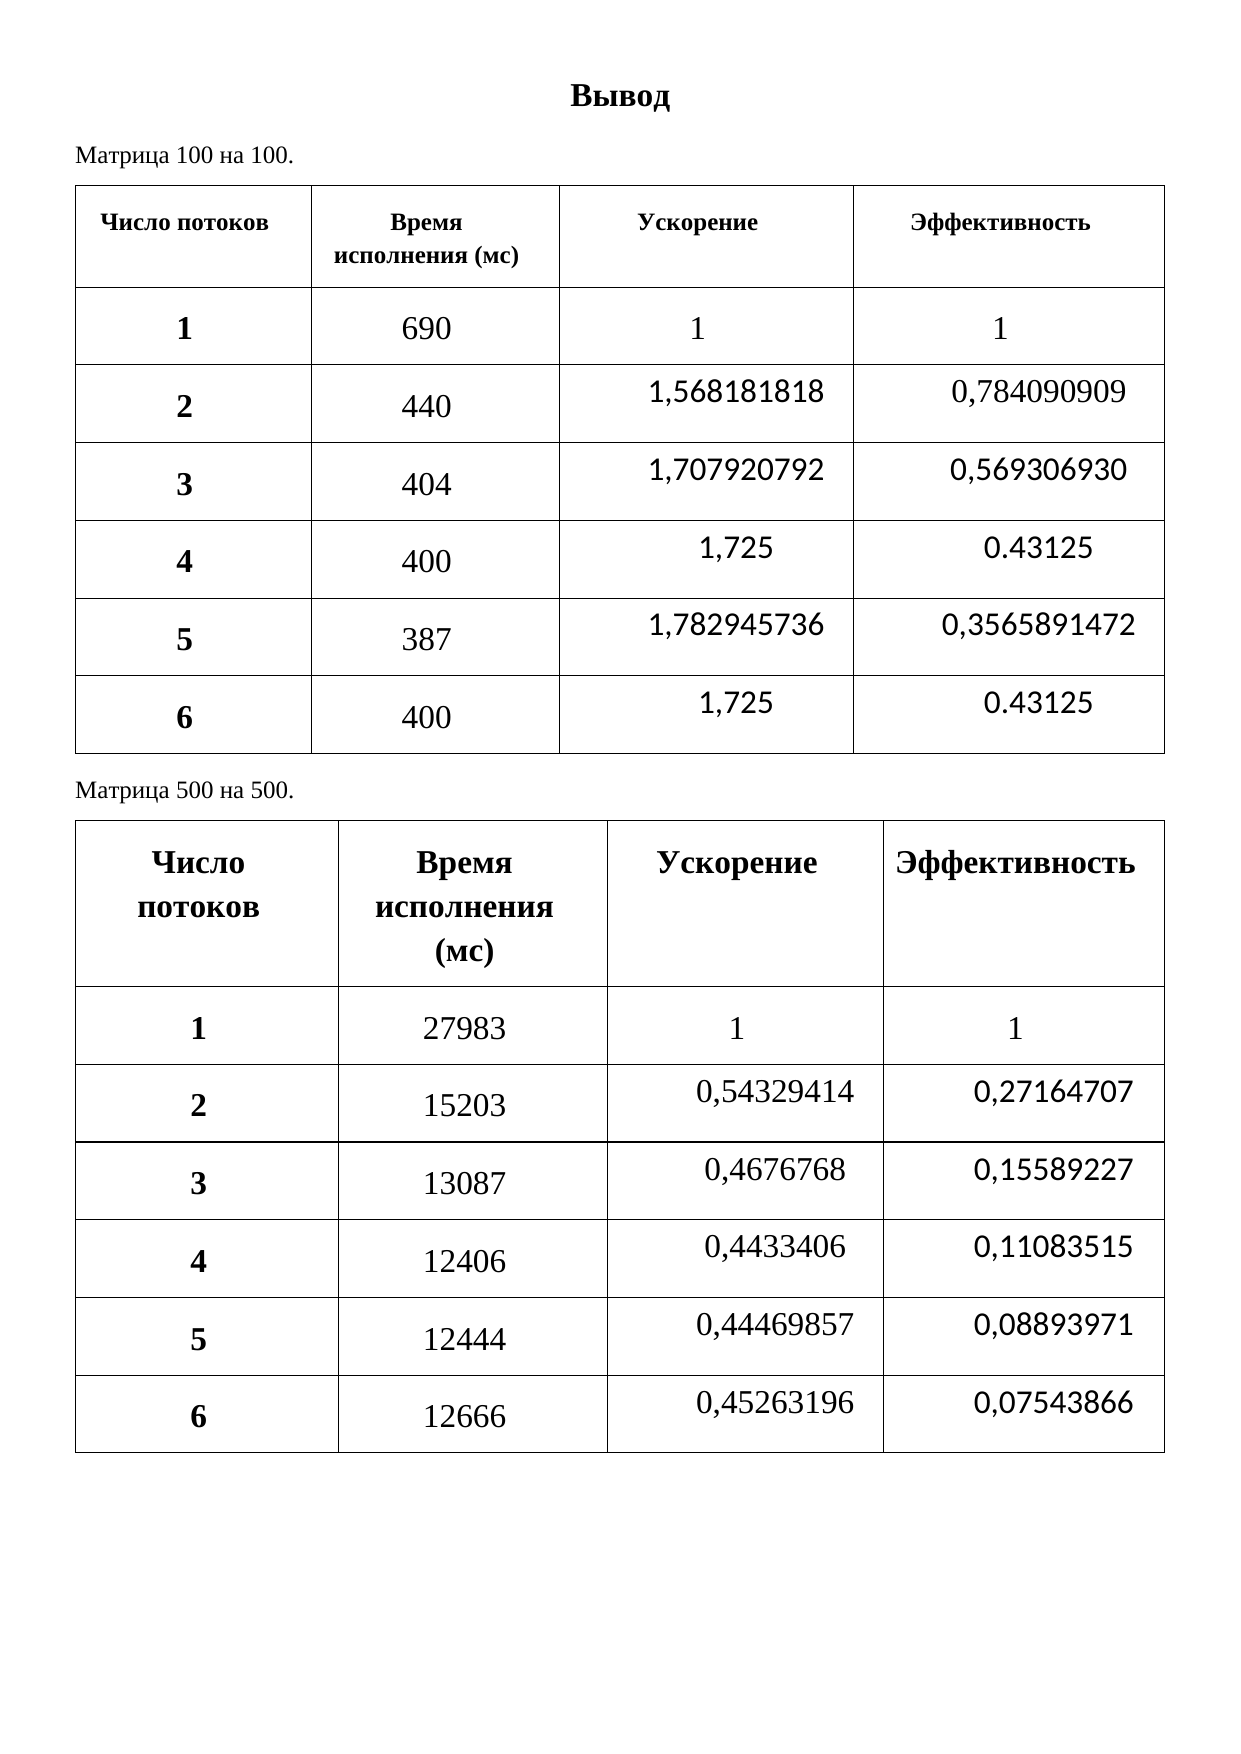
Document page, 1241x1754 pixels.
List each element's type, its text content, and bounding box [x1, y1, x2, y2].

table_cell 1 [884, 987, 1164, 1064]
table_cell 0.43125 [854, 676, 1164, 753]
table_cell 400 [312, 676, 559, 753]
table_cell 0,08893971 [884, 1298, 1164, 1374]
table_cell 4 [76, 521, 311, 597]
table_cell 4 [76, 1220, 338, 1297]
table_cell 400 [312, 521, 559, 597]
table_cell 0,4433406 [608, 1220, 883, 1297]
table_cell 387 [312, 599, 559, 675]
table_cell 3 [76, 443, 311, 520]
table_cell 0,54329414 [608, 1065, 883, 1141]
table_cell 0,07543866 [884, 1376, 1164, 1452]
table_cell 15203 [339, 1065, 607, 1141]
table_cell 0.43125 [854, 521, 1164, 597]
table_cell 1,782945736 [560, 599, 853, 675]
table_cell 1,568181818 [560, 365, 853, 442]
table_cell 27983 [339, 987, 607, 1064]
table_cell 0,44469857 [608, 1298, 883, 1374]
table_cell 1,725 [560, 676, 853, 753]
table_cell 440 [312, 365, 559, 442]
table_cell 1 [608, 987, 883, 1064]
table_cell 5 [76, 599, 311, 675]
table_cell 0,3565891472 [854, 599, 1164, 675]
text Вывод [93, 75, 1147, 113]
table_cell 0,15589227 [884, 1143, 1164, 1219]
table_cell 1 [854, 288, 1164, 364]
table_cell 12444 [339, 1298, 607, 1374]
table_cell 0,784090909 [854, 365, 1164, 442]
table_header Число потоков [76, 821, 338, 986]
table_cell 13087 [339, 1143, 607, 1219]
table_cell 6 [76, 676, 311, 753]
table_cell 5 [76, 1298, 338, 1374]
table_cell 1,707920792 [560, 443, 853, 520]
table_cell 1,725 [560, 521, 853, 597]
table_header Эффективность [854, 186, 1164, 287]
table_cell 1 [76, 987, 338, 1064]
table_cell 3 [76, 1143, 338, 1219]
table_cell 1 [560, 288, 853, 364]
text Матрица 100 на 100. [75, 140, 1147, 169]
table_cell 690 [312, 288, 559, 364]
table_cell 0,45263196 [608, 1376, 883, 1452]
table_cell 6 [76, 1376, 338, 1452]
table_cell 2 [76, 1065, 338, 1141]
table_cell 12666 [339, 1376, 607, 1452]
table_header Время исполнения (мс) [312, 186, 559, 287]
table_header Ускорение [608, 821, 883, 986]
table_cell 0,11083515 [884, 1220, 1164, 1297]
table_cell 0,569306930 [854, 443, 1164, 520]
table_cell 404 [312, 443, 559, 520]
table_header Ускорение [560, 186, 853, 287]
table_header Число потоков [76, 186, 311, 287]
text Матрица 500 на 500. [75, 775, 1147, 803]
table_header Время исполнения (мс) [339, 821, 607, 986]
table_cell 0,27164707 [884, 1065, 1164, 1141]
table_cell 1 [76, 288, 311, 364]
table_header Эффективность [884, 821, 1164, 986]
table_cell 2 [76, 365, 311, 442]
table_cell 12406 [339, 1220, 607, 1297]
table_cell 0,4676768 [608, 1143, 883, 1219]
